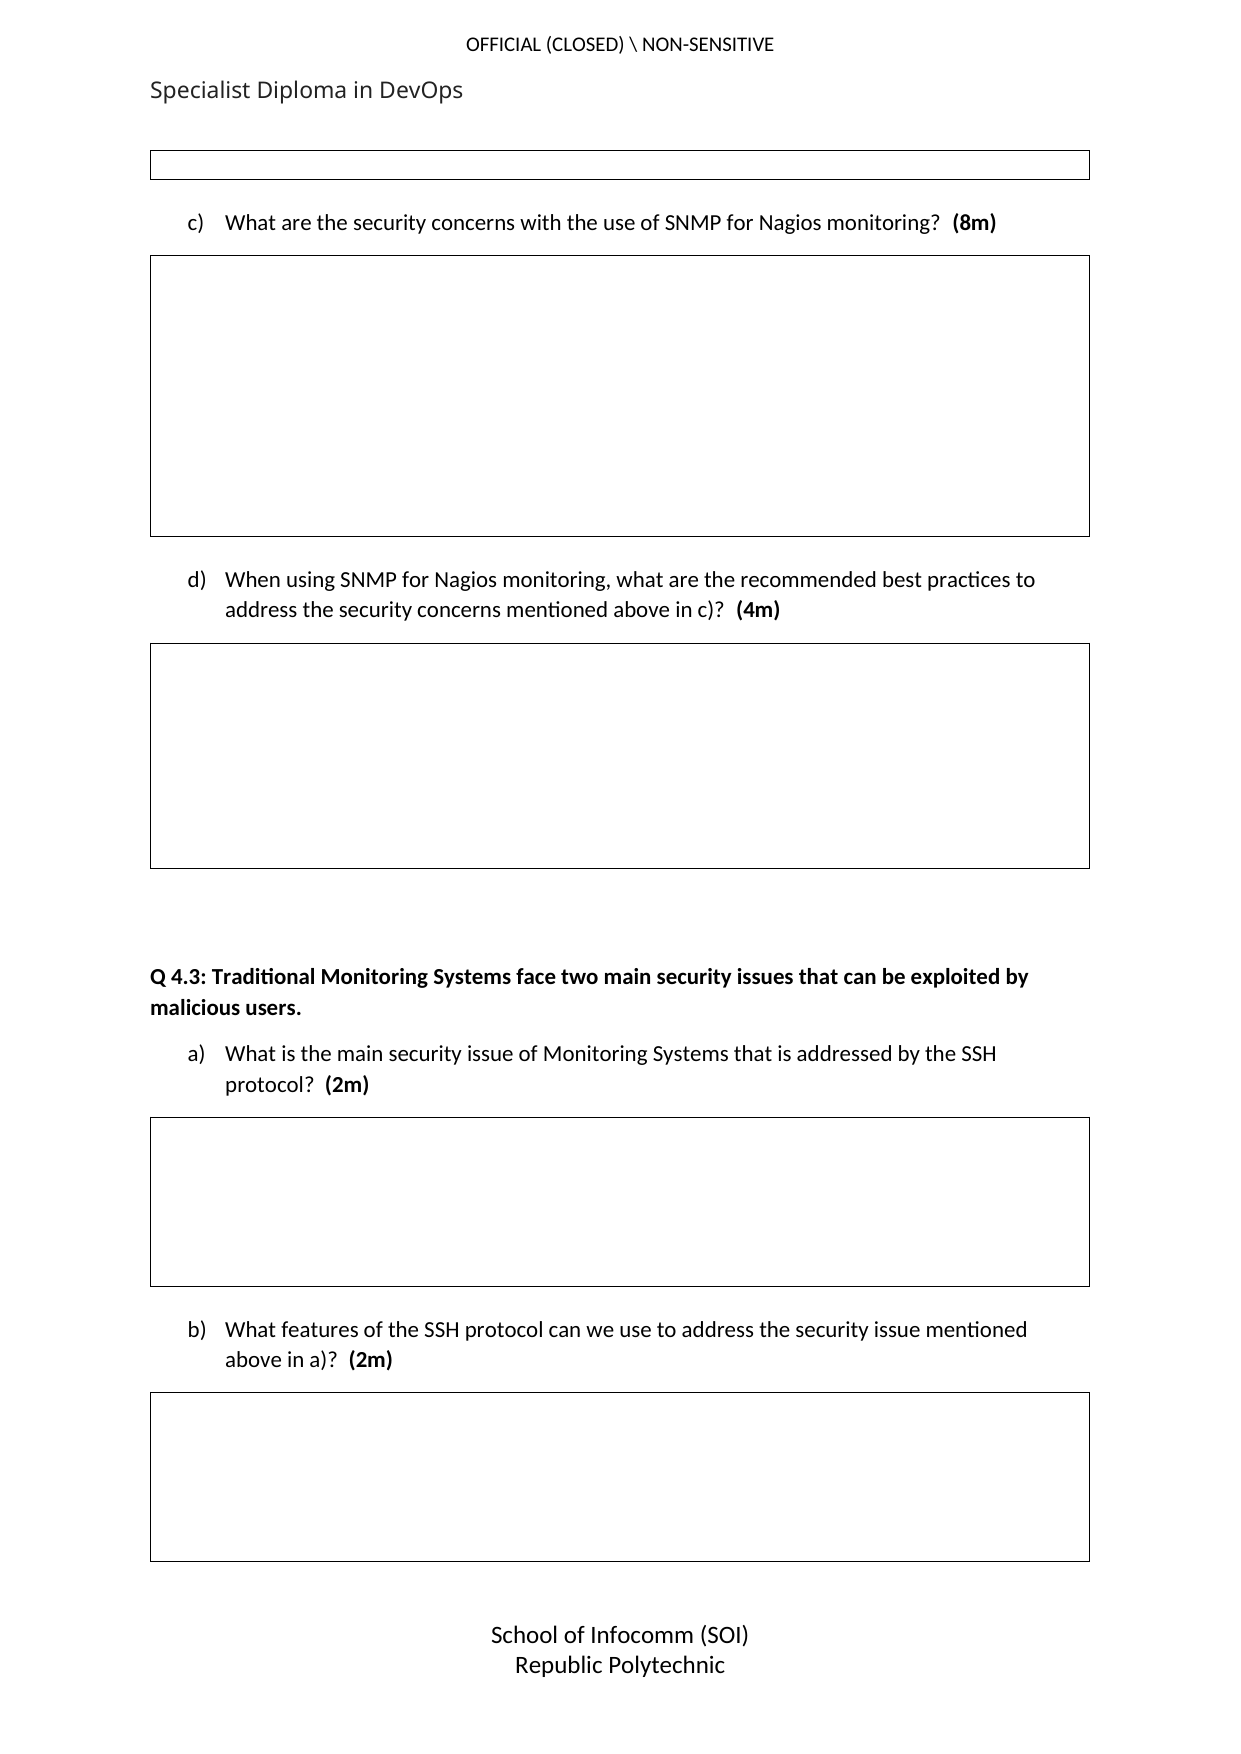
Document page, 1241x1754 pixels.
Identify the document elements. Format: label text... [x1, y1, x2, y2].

list What is the main security issue of Monitoring Systems that is addressed by the SSH protocol? (2m) [187, 1039, 1090, 1098]
table_header [151, 644, 1089, 868]
table_header [151, 1393, 1089, 1561]
list What features of the SSH protocol can we use to address the security issue mentioned above in a)? (2m) [187, 1315, 1090, 1373]
list When using SNMP for Nagios monitoring, what are the recommended best practices to address the security concerns mentioned above in c)? (4m) [187, 565, 1090, 623]
text Q 4.3: Traditional Monitoring Systems face two main security issues that can be exploited by malicious users. [150, 962, 1090, 1021]
table_header [151, 1118, 1089, 1286]
list What are the security concerns with the use of SNMP for Nagios monitoring? (8m) [187, 208, 1090, 236]
table_header [151, 151, 1089, 179]
table_header [151, 256, 1089, 536]
